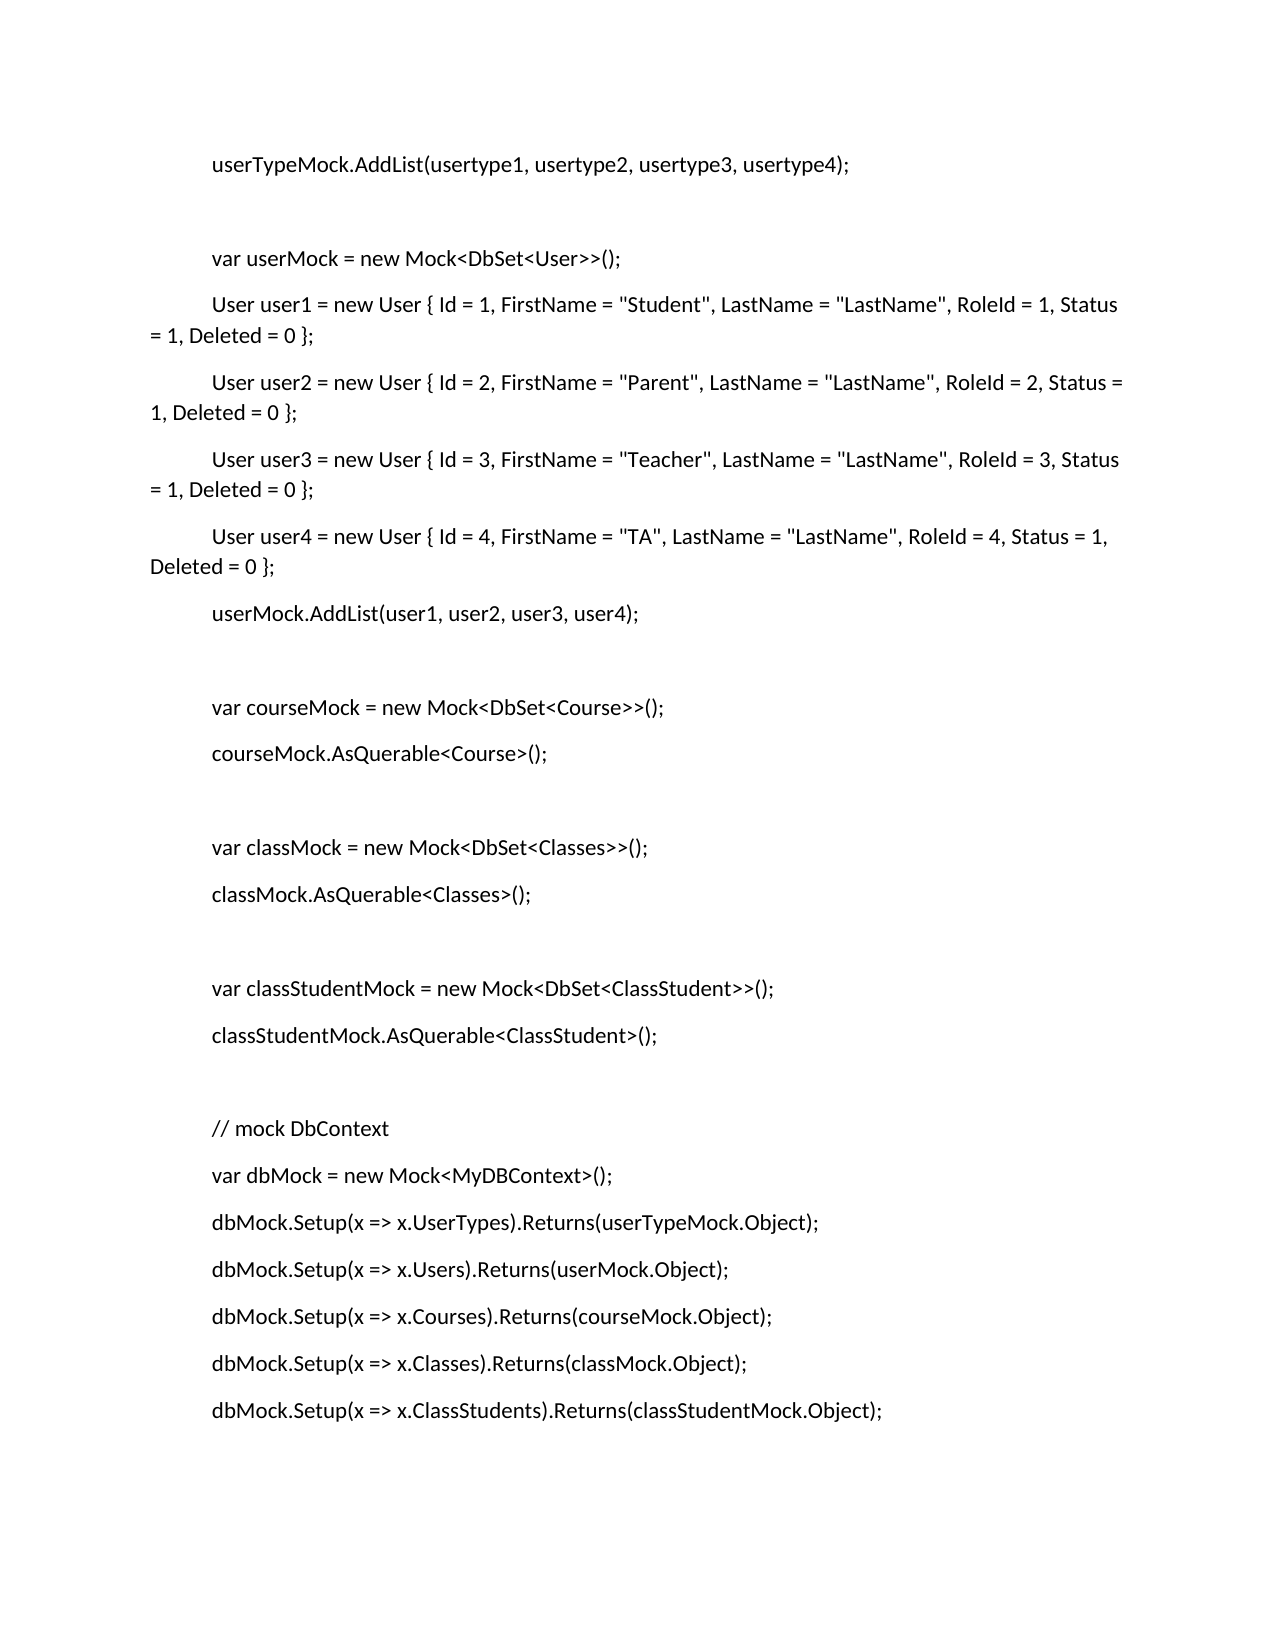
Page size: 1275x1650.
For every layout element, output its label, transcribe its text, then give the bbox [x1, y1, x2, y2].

text dbMock.Setup(x => x.Classes).Returns(classMock.Object); [150, 1349, 1125, 1377]
text dbMock.Setup(x => x.ClassStudents).Returns(classStudentMock.Object); [150, 1396, 1125, 1424]
text dbMock.Setup(x => x.Users).Returns(userMock.Object); [150, 1255, 1125, 1283]
text courseMock.AsQuerable<Course>(); [150, 739, 1125, 768]
text classStudentMock.AsQuerable<ClassStudent>(); [150, 1021, 1125, 1049]
text var courseMock = new Mock<DbSet<Course>>(); [150, 693, 1125, 721]
text var dbMock = new Mock<MyDBContext>(); [150, 1161, 1125, 1189]
text var userMock = new Mock<DbSet<User>>(); [150, 244, 1125, 272]
text classMock.AsQuerable<Classes>(); [150, 880, 1125, 908]
text userMock.AddList(user1, user2, user3, user4); [150, 599, 1125, 627]
text dbMock.Setup(x => x.UserTypes).Returns(userTypeMock.Object); [150, 1208, 1125, 1236]
text User user2 = new User { Id = 2, FirstName = "Parent", LastName = "LastName", RoleId = 2, Status = 1, Deleted = 0 }; [150, 368, 1125, 426]
text User user3 = new User { Id = 3, FirstName = "Teacher", LastName = "LastName", RoleId = 3, Status = 1, Deleted = 0 }; [150, 445, 1125, 503]
text var classMock = new Mock<DbSet<Classes>>(); [150, 833, 1125, 861]
text // mock DbContext [150, 1114, 1125, 1143]
text var classStudentMock = new Mock<DbSet<ClassStudent>>(); [150, 974, 1125, 1002]
text User user4 = new User { Id = 4, FirstName = "TA", LastName = "LastName", RoleId = 4, Status = 1, Deleted = 0 }; [150, 522, 1125, 580]
text userTypeMock.AddList(usertype1, usertype2, usertype3, usertype4); [150, 150, 1125, 178]
text dbMock.Setup(x => x.Courses).Returns(courseMock.Object); [150, 1302, 1125, 1330]
text User user1 = new User { Id = 1, FirstName = "Student", LastName = "LastName", RoleId = 1, Status = 1, Deleted = 0 }; [150, 291, 1125, 349]
